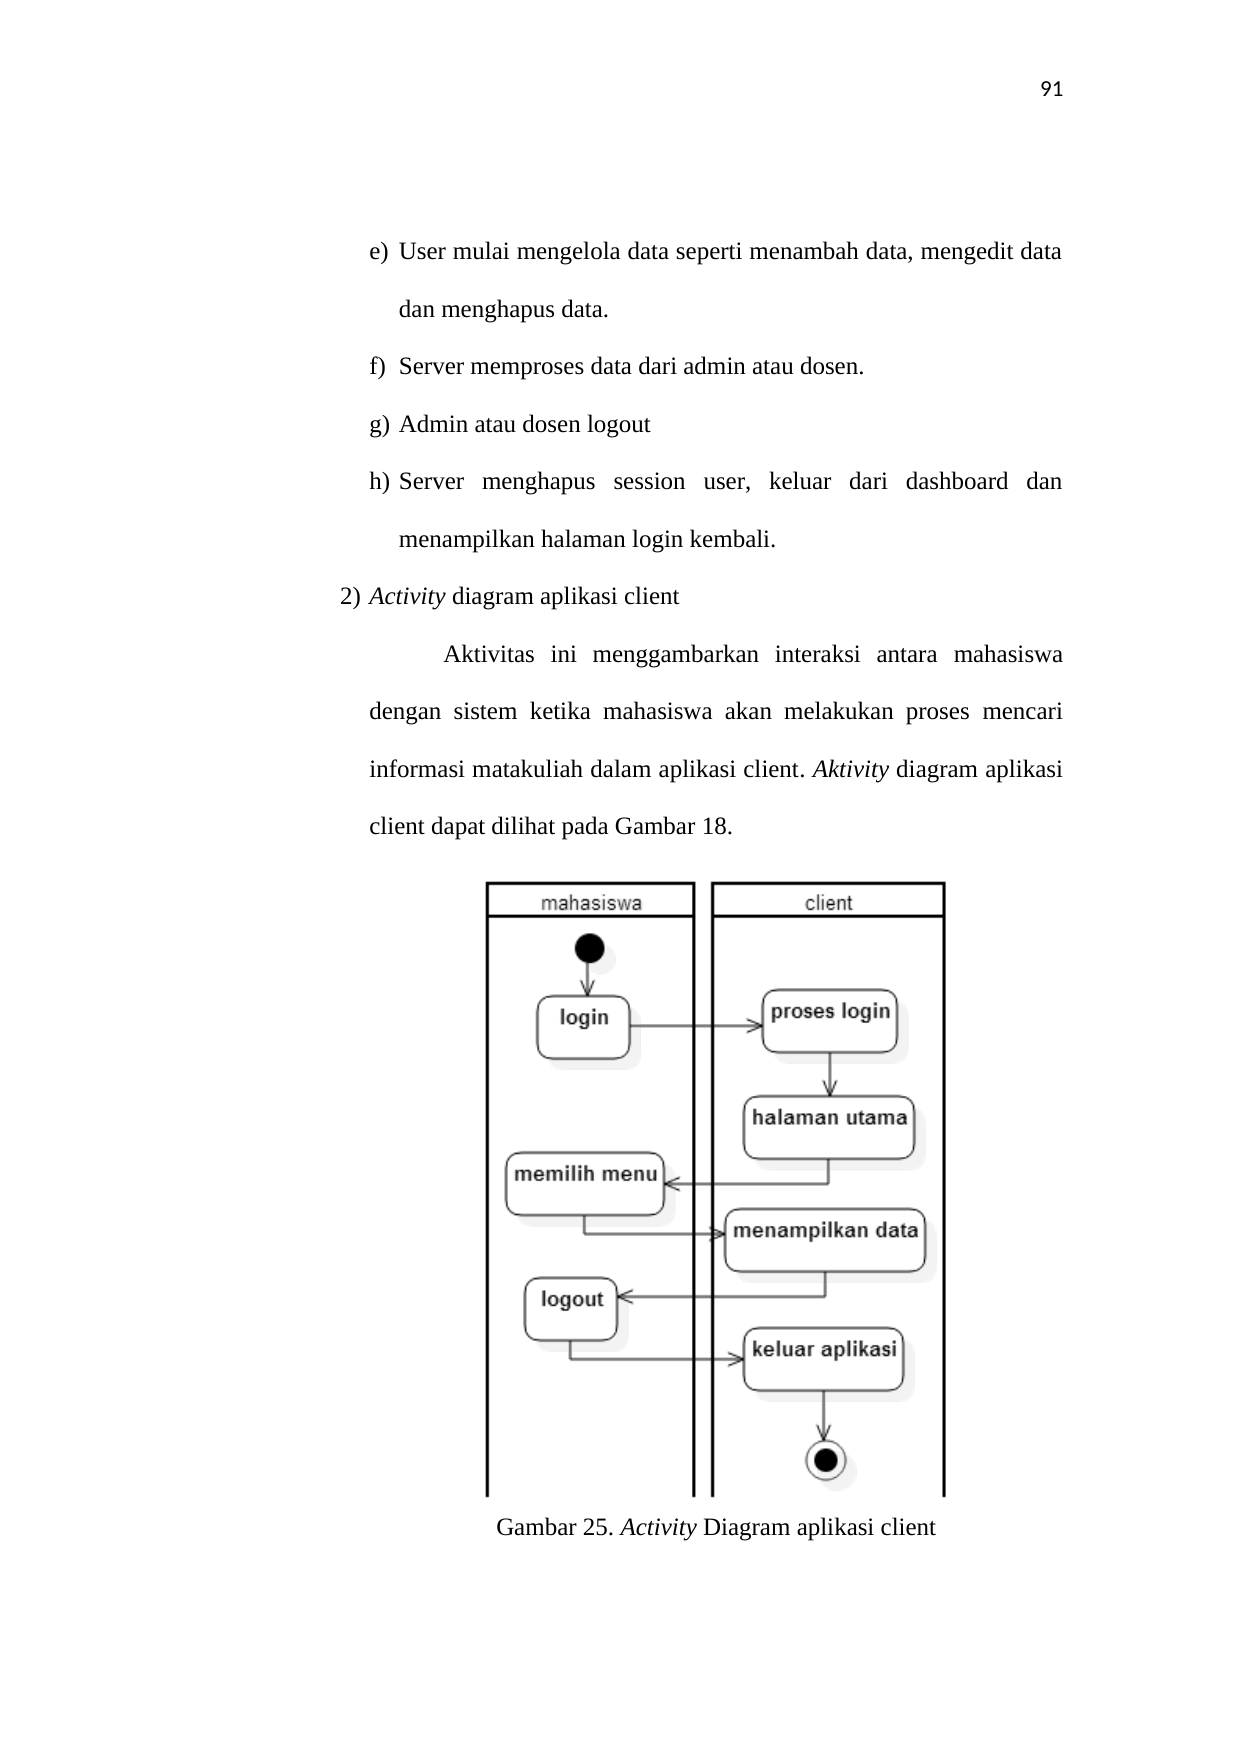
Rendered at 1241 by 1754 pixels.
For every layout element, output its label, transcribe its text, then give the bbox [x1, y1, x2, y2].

list Server menghapus session user, keluar dari dashboard dan menampilkan halaman login kembali. [369, 466, 1063, 552]
list Admin atau dosen logout [369, 409, 1063, 437]
list User mulai mengelola data seperti menambah data, mengedit data dan menghapus data. [369, 236, 1063, 322]
text Gambar 25. Activity Diagram aplikasi client [369, 1512, 1063, 1541]
picture [472, 868, 960, 1513]
list Server memproses data dari admin atau dosen. [369, 351, 1063, 380]
list Activity diagram aplikasi client [340, 581, 1063, 610]
list Aktivitas ini menggambarkan interaksi antara mahasiswa dengan sistem ketika mahasiswa akan melakukan proses mencari informasi matakuliah dalam aplikasi client. Aktivity diagram aplikasi client dapat dilihat pada Gambar 18. [369, 639, 1063, 840]
